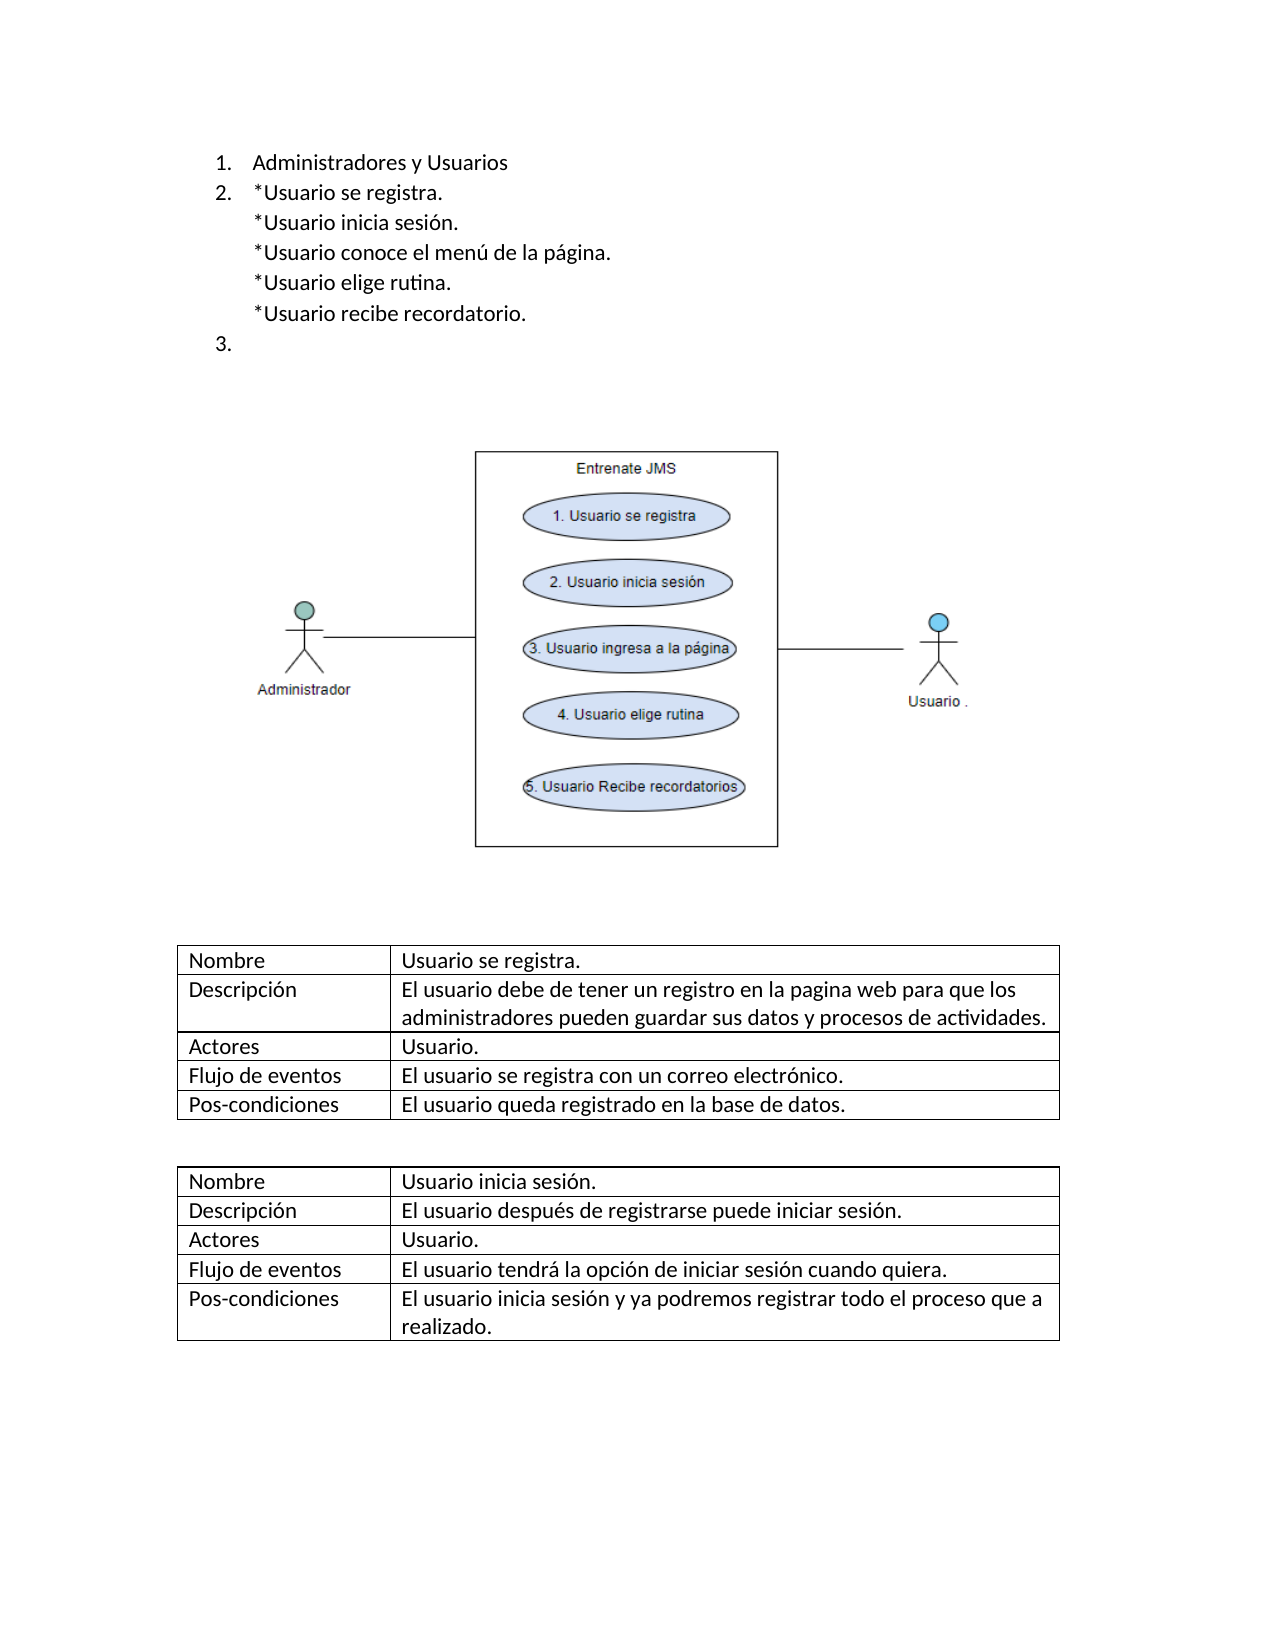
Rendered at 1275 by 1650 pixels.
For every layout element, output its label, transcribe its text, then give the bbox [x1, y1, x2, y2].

table_cell El usuario tendrá la opción de iniciar sesión cuando quiera. [391, 1255, 1059, 1283]
table_header Nombre [178, 946, 390, 974]
table_cell Pos-condiciones [178, 1284, 390, 1340]
list *Usuario recibe recordatorio. [252, 299, 1098, 327]
table_cell Actores [178, 1033, 390, 1060]
table_cell El usuario debe de tener un registro en la pagina web para que los administradores pueden guardar sus datos y procesos de actividades. [391, 975, 1059, 1031]
table_cell El usuario se registra con un correo electrónico. [391, 1061, 1059, 1089]
list *Usuario conoce el menú de la página. [252, 238, 1098, 266]
table_cell Flujo de eventos [178, 1255, 390, 1283]
list *Usuario inicia sesión. [252, 208, 1098, 236]
list Administradores y Usuarios [215, 148, 1098, 176]
table_cell El usuario después de registrarse puede iniciar sesión. [391, 1197, 1059, 1224]
table_header Nombre [178, 1168, 390, 1196]
table_cell Usuario. [391, 1033, 1059, 1060]
table_cell Pos-condiciones [178, 1091, 390, 1118]
table_header Usuario se registra. [391, 946, 1059, 974]
table_cell Descripción [178, 975, 390, 1031]
table_header Usuario inicia sesión. [391, 1168, 1059, 1196]
table_cell El usuario inicia sesión y ya podremos registrar todo el proceso que a realizado. [391, 1284, 1059, 1340]
list *Usuario elige rutina. [252, 268, 1098, 296]
table_cell Actores [178, 1226, 390, 1254]
picture [252, 359, 1060, 880]
table_cell Flujo de eventos [178, 1061, 390, 1089]
table_cell El usuario queda registrado en la base de datos. [391, 1091, 1059, 1118]
list *Usuario se registra. [215, 178, 1098, 206]
table_cell Descripción [178, 1197, 390, 1224]
table_cell Usuario. [391, 1226, 1059, 1254]
